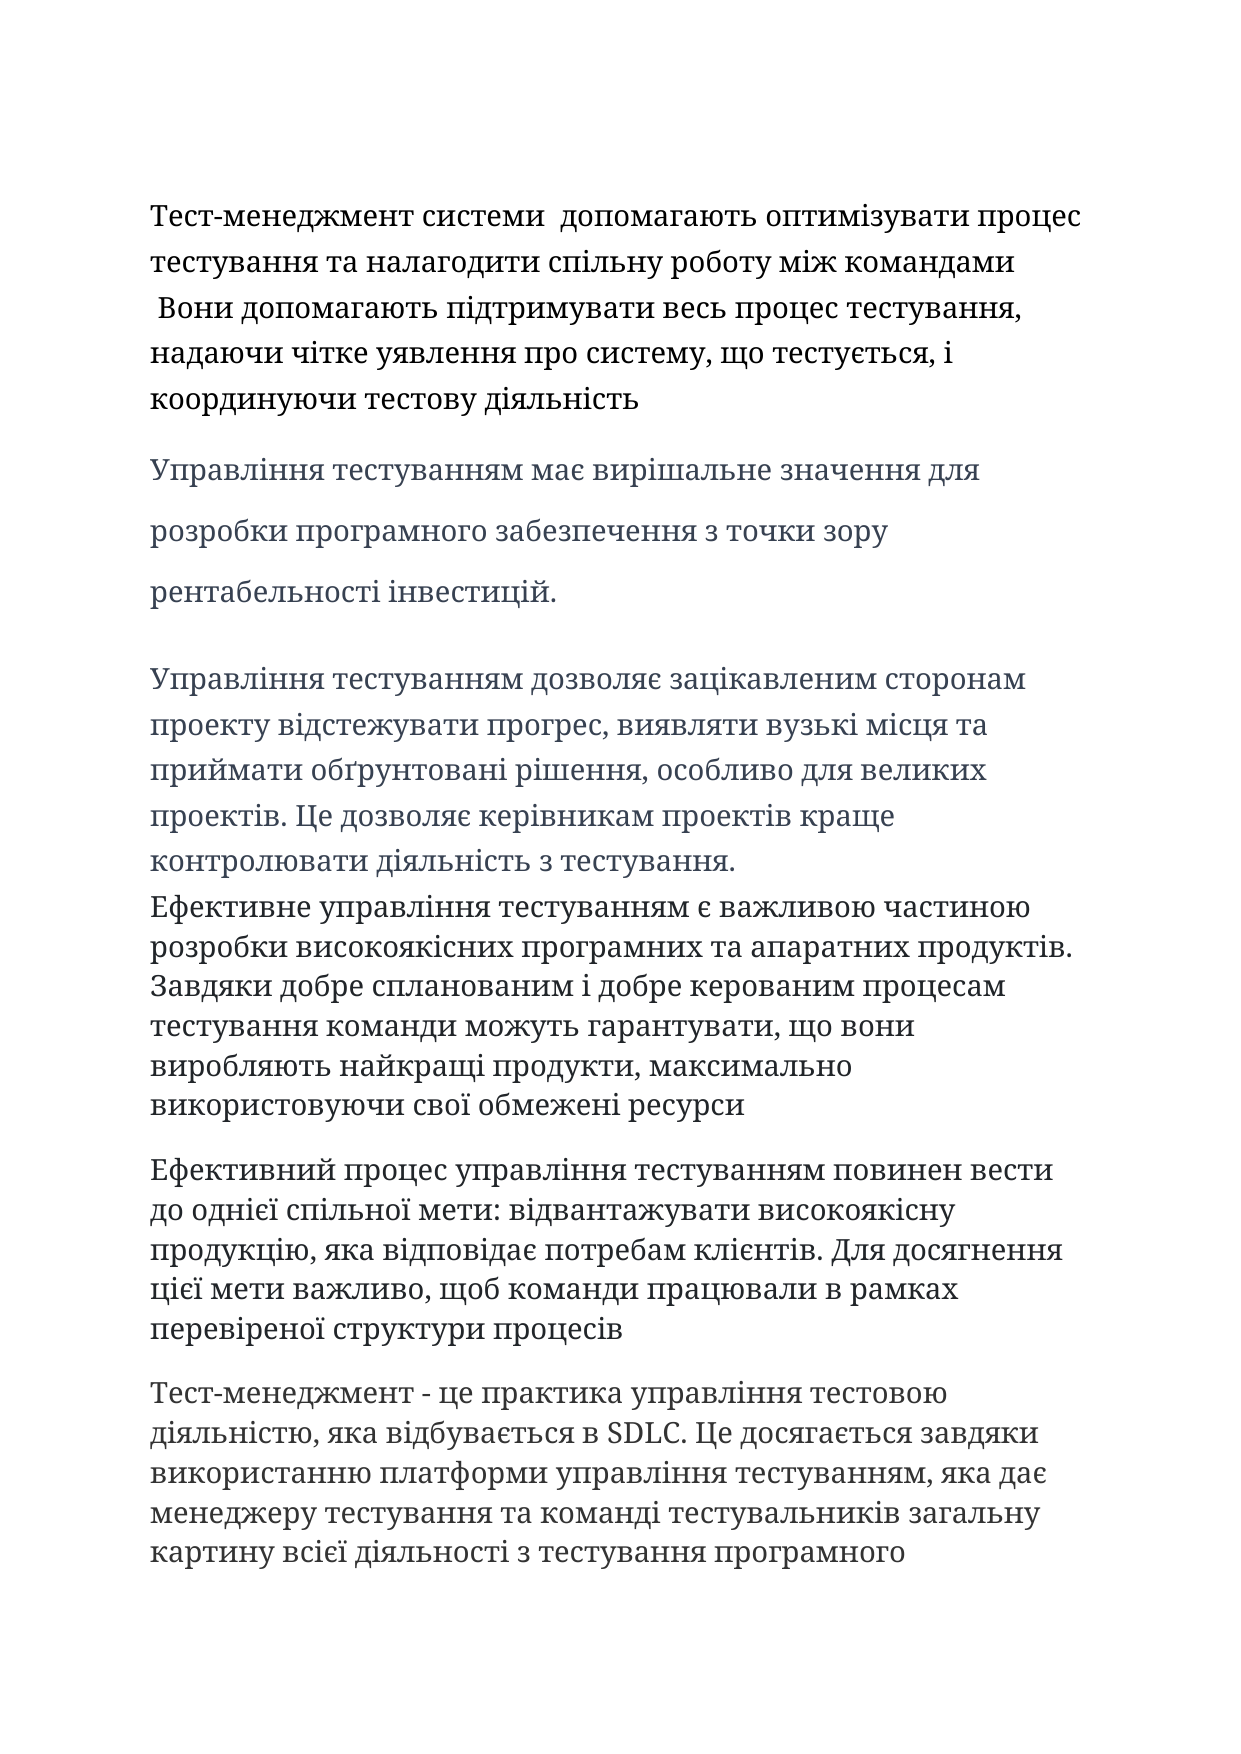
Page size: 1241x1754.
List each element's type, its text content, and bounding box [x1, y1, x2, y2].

text Тест-менеджмент системи допомагають оптимізувати процес тестування та налагодити спільну роботу між командами [150, 196, 1090, 281]
text Вони допомагають підтримувати весь процес тестування, надаючи чітке уявлення про систему, що тестується, і координуючи тестову діяльність [150, 287, 1090, 418]
text Ефективне управління тестуванням є важливою частиною розробки високоякісних програмних та апаратних продуктів. Завдяки добре спланованим і добре керованим процесам тестування команди можуть гарантувати, що вони виробляють найкращі продукти, максимально використовуючи свої обмежені ресурси [745, 886, 1090, 1124]
text Управління тестуванням дозволяє зацікавленим сторонам проекту відстежувати прогрес, виявляти вузькі місця та приймати обґрунтовані рішення, особливо для великих проектів. Це дозволяє керівникам проектів краще контролювати діяльність з тестування. [150, 658, 1090, 880]
text Ефективний процес управління тестуванням повинен вести до однієї спільної мети: відвантажувати високоякісну продукцію, яка відповідає потребам клієнтів. Для досягнення цієї мети важливо, щоб команди працювали в рамках перевіреної структури процесів [150, 1149, 1090, 1348]
text Управління тестуванням має вирішальне значення для розробки програмного забезпечення з точки зору рентабельності інвестицій. [150, 449, 1090, 611]
